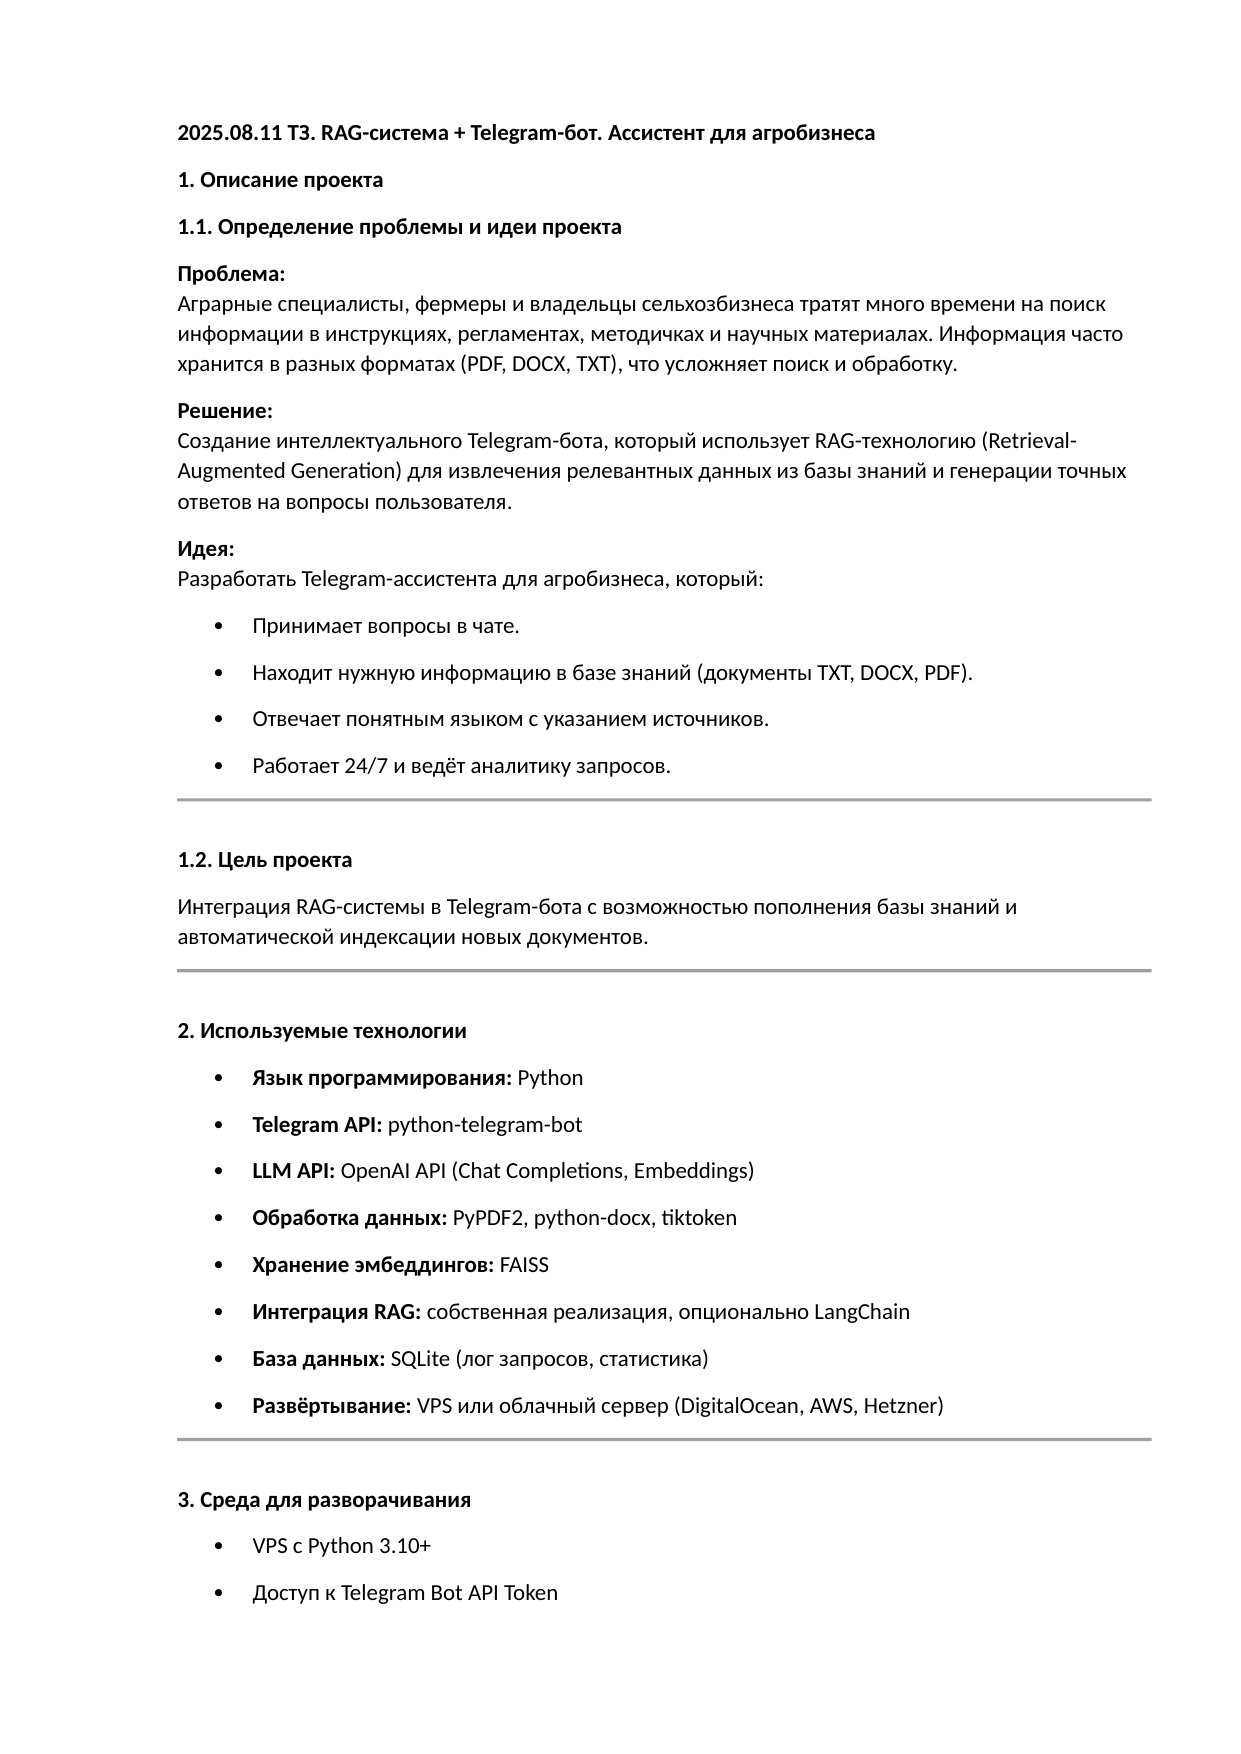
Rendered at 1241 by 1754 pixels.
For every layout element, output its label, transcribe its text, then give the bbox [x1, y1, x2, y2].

list Язык программирования: Python [215, 1063, 1152, 1091]
list Хранение эмбеддингов: FAISS [215, 1250, 1152, 1278]
list Обработка данных: PyPDF2, python-docx, tiktoken [215, 1203, 1152, 1232]
list Работает 24/7 и ведёт аналитику запросов. [215, 751, 1152, 779]
list База данных: SQLite (лог запросов, статистика) [215, 1344, 1152, 1372]
text 2025.08.11 ТЗ. RAG-система + Telegram-бот. Ассистент для агробизнеса [177, 118, 1152, 146]
list LLM API: OpenAI API (Chat Completions, Embeddings) [215, 1157, 1152, 1185]
list Отвечает понятным языком с указанием источников. [215, 704, 1152, 733]
list Доступ к Telegram Bot API Token [215, 1578, 1152, 1607]
text 1.2. Цель проекта [177, 845, 1152, 873]
text 1. Описание проекта [177, 165, 1152, 193]
list Принимает вопросы в чате. [215, 611, 1152, 639]
text 2. Используемые технологии [177, 1016, 1152, 1044]
list Telegram API: python-telegram-bot [215, 1110, 1152, 1138]
text Проблема: Аграрные специалисты, фермеры и владельцы сельхозбизнеса тратят много времени на поиск информации в инструкциях, регламентах, методичках и научных материалах. Информация часто хранится в разных форматах (PDF, DOCX, TXT), что усложняет поиск и обработку. [177, 259, 1152, 377]
text Идея: Разработать Telegram-ассистента для агробизнеса, который: [177, 534, 1152, 592]
text Решение: Создание интеллектуального Telegram-бота, который использует RAG-технологию (Retrieval-Augmented Generation) для извлечения релевантных данных из базы знаний и генерации точных ответов на вопросы пользователя. [177, 396, 1152, 515]
list Находит нужную информацию в базе знаний (документы TXT, DOCX, PDF). [215, 658, 1152, 686]
text 1.1. Определение проблемы и идеи проекта [177, 212, 1152, 240]
list Развёртывание: VPS или облачный сервер (DigitalOcean, AWS, Hetzner) [215, 1391, 1152, 1419]
text Интеграция RAG-системы в Telegram-бота с возможностью пополнения базы знаний и автоматической индексации новых документов. [177, 892, 1152, 950]
list Интеграция RAG: собственная реализация, опционально LangChain [215, 1297, 1152, 1325]
text 3. Среда для разворачивания [177, 1485, 1152, 1513]
list VPS с Python 3.10+ [215, 1532, 1152, 1560]
